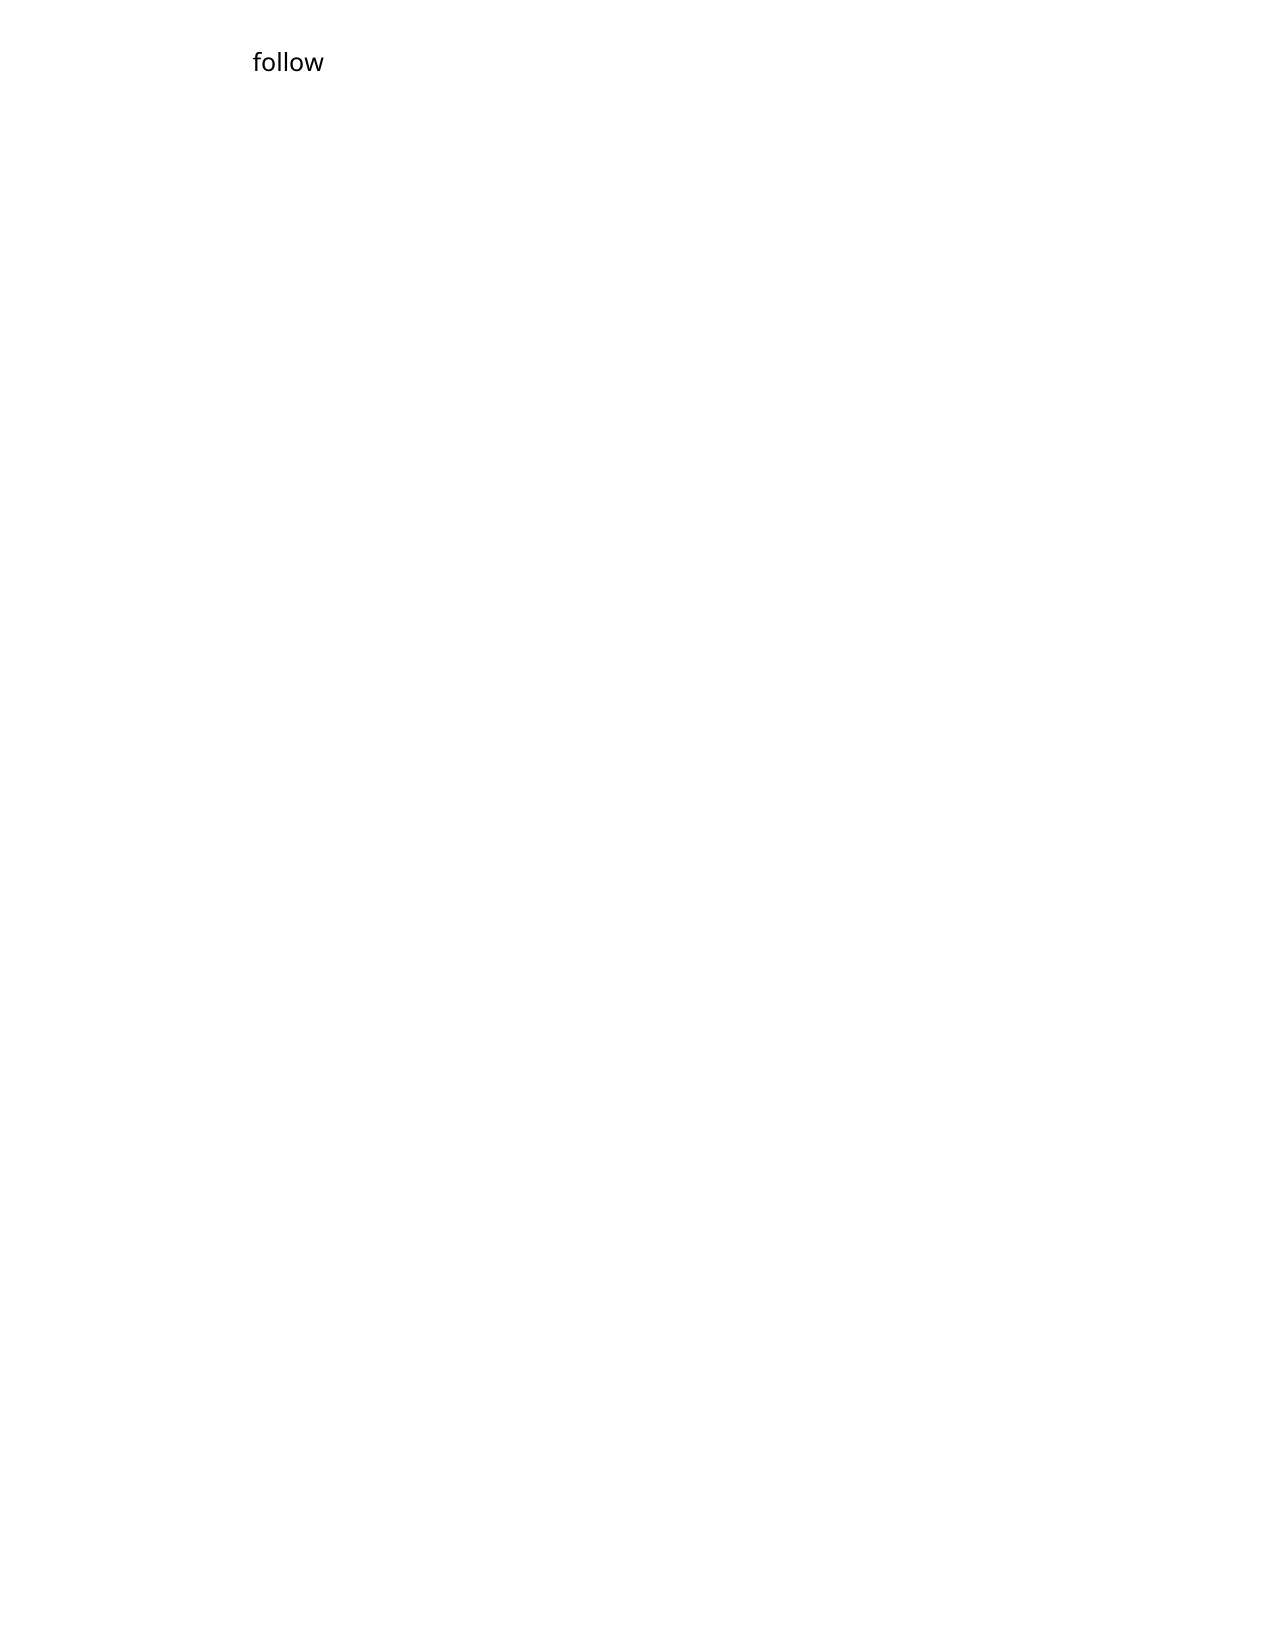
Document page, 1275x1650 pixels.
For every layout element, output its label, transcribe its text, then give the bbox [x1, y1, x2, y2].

text follow [45, 45, 1230, 79]
